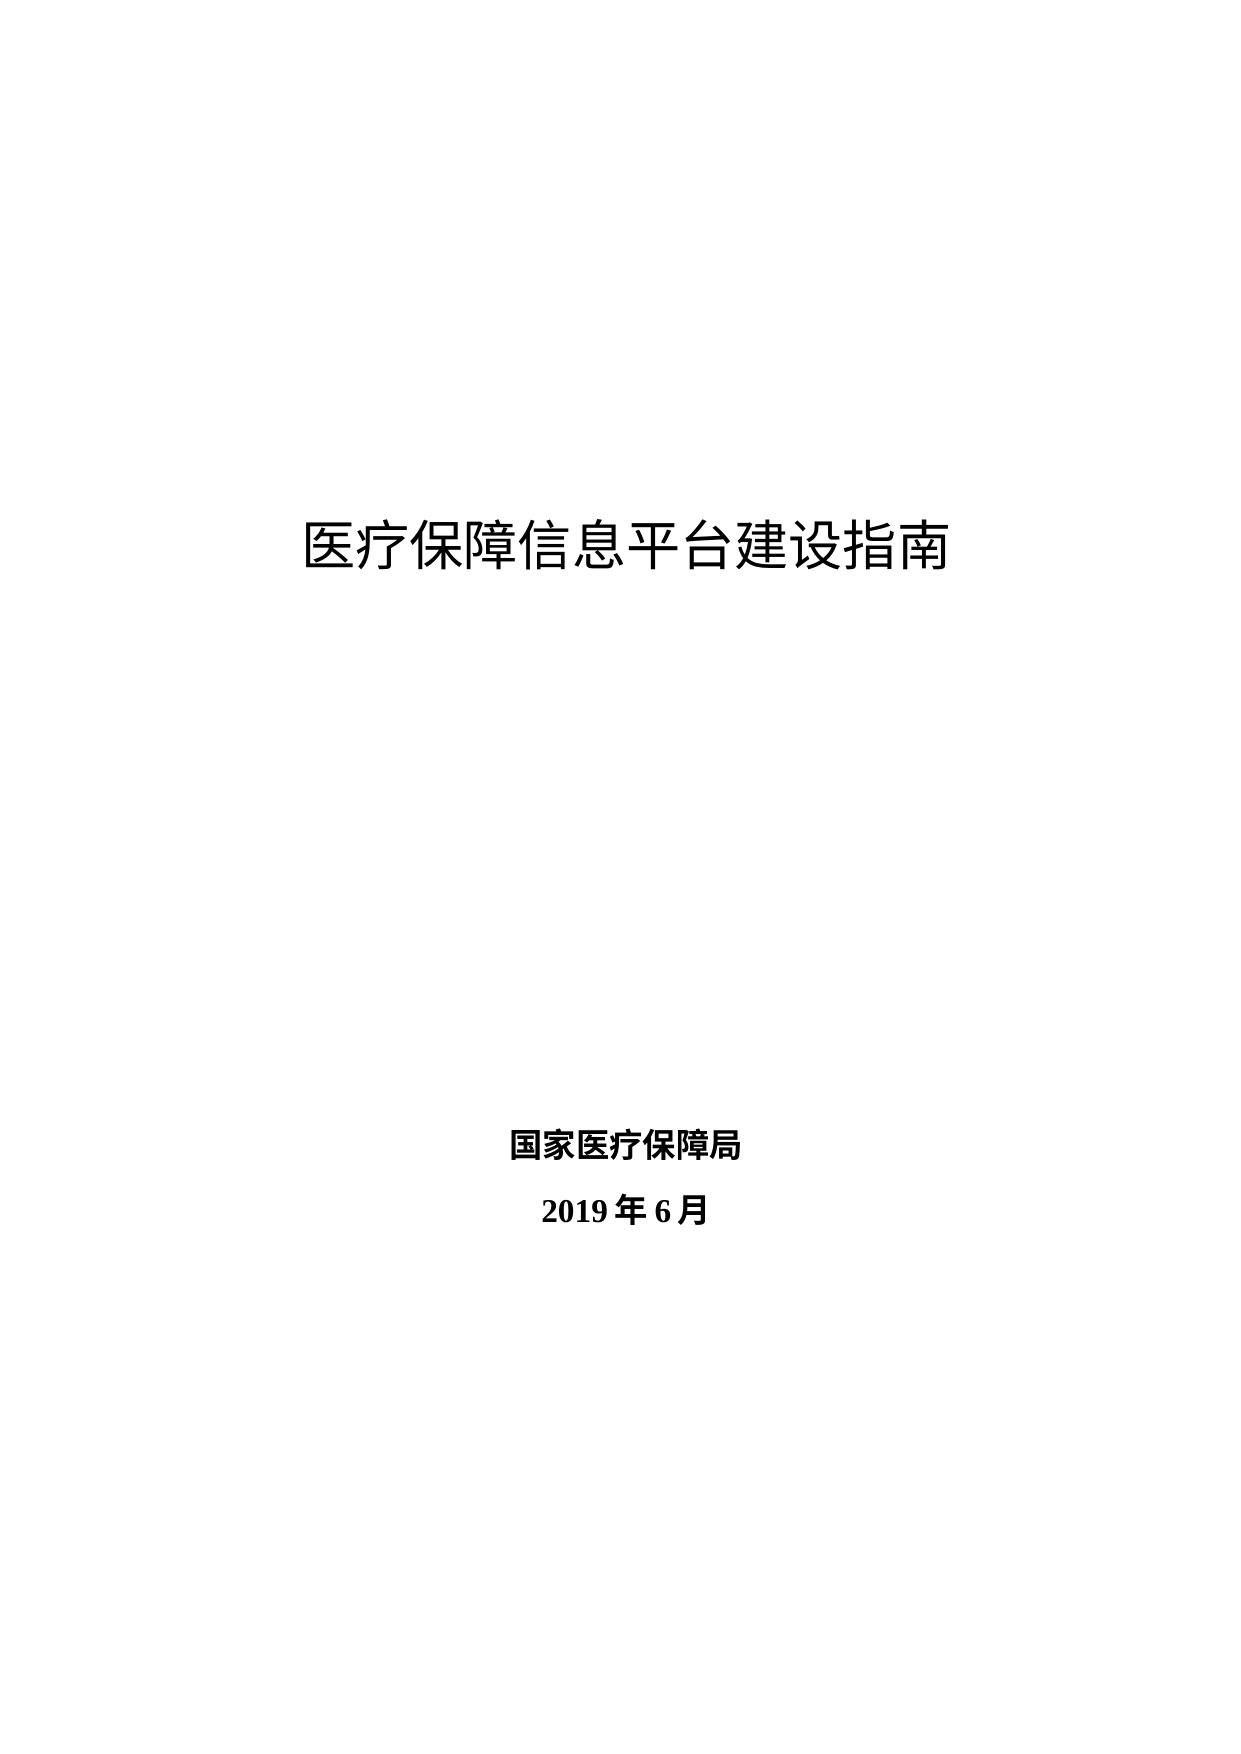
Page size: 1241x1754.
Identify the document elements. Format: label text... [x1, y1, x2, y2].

text 医疗保障信息平台建设指南 [159, 493, 1092, 590]
text 国家医疗保障局 [159, 1110, 1092, 1175]
text 2019年6月 [159, 1175, 1092, 1240]
